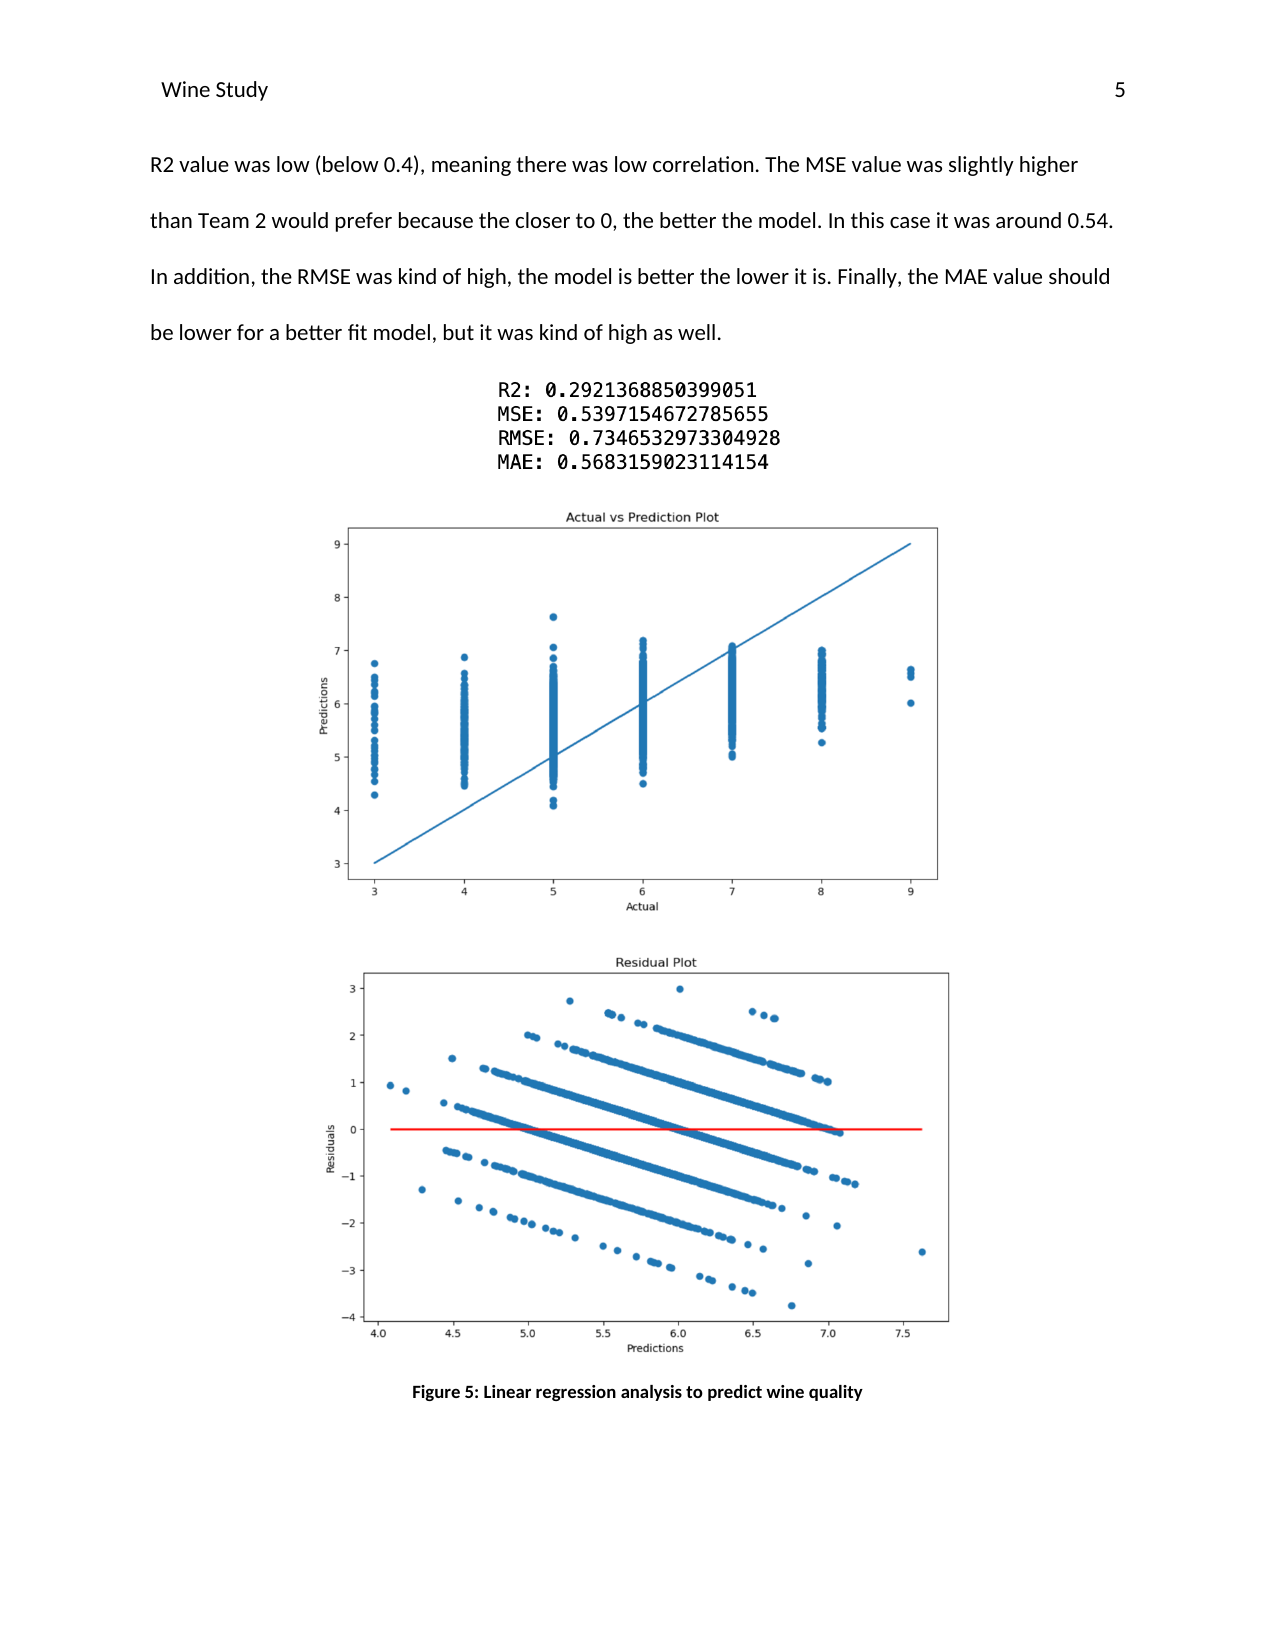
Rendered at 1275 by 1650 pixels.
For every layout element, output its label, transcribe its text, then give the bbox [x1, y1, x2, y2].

picture [313, 504, 962, 919]
picture [314, 946, 961, 1358]
picture [488, 374, 787, 477]
